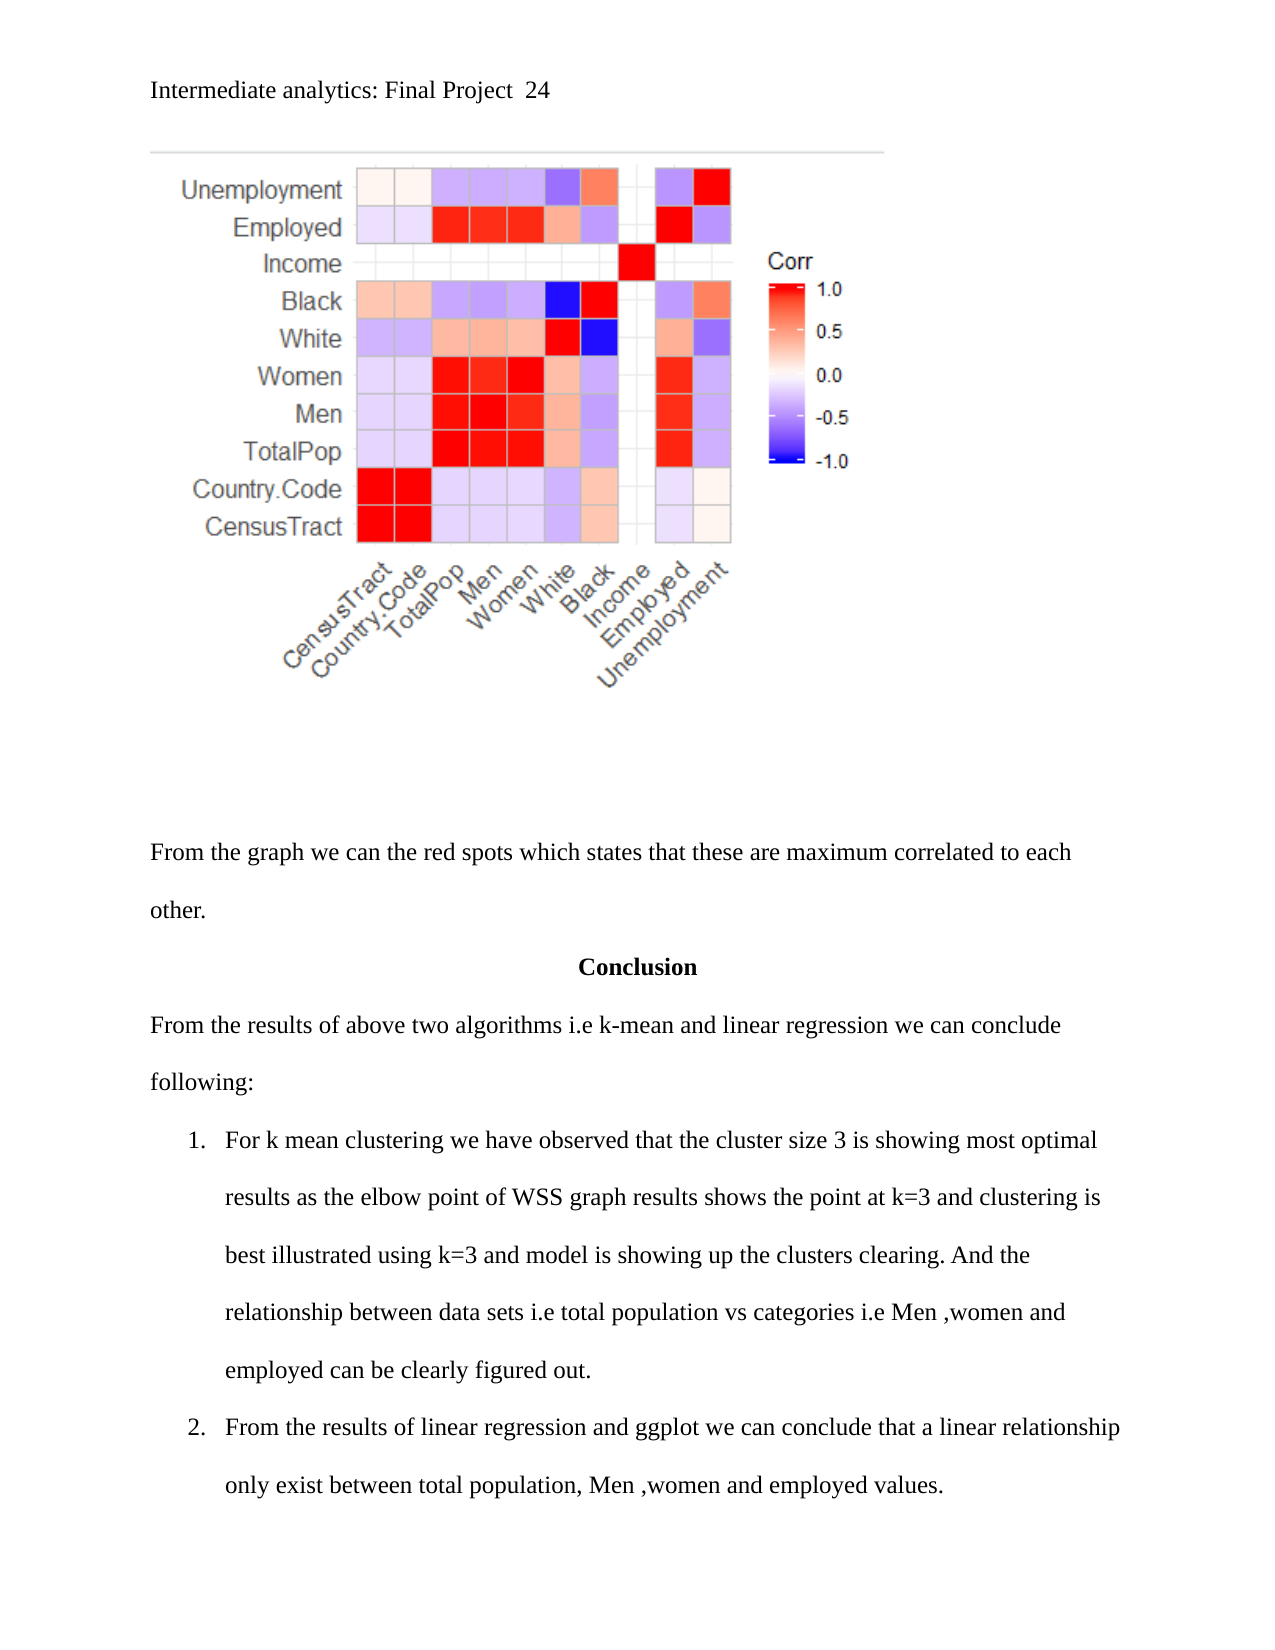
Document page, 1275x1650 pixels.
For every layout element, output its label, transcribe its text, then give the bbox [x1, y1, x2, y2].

picture [150, 150, 885, 694]
list From the results of linear regression and ggplot we can conclude that a linear relationship only exist between total population, Men ,women and employed values. [187, 1412, 1125, 1499]
list For k mean clustering we have observed that the cluster size 3 is showing most optimal results as the elbow point of WSS graph results shows the point at k=3 and clustering is best illustrated using k=3 and model is showing up the clusters clearing. And the relationship between data sets i.e total population vs categories i.e Men ,women and employed can be clearly figured out. [187, 1125, 1125, 1384]
text From the results of above two algorithms i.e k-mean and linear regression we can conclude following: [150, 1010, 1125, 1096]
title From the graph we can the red spots which states that these are maximum correlated to each other. [150, 837, 1125, 924]
text Conclusion [150, 952, 1125, 981]
